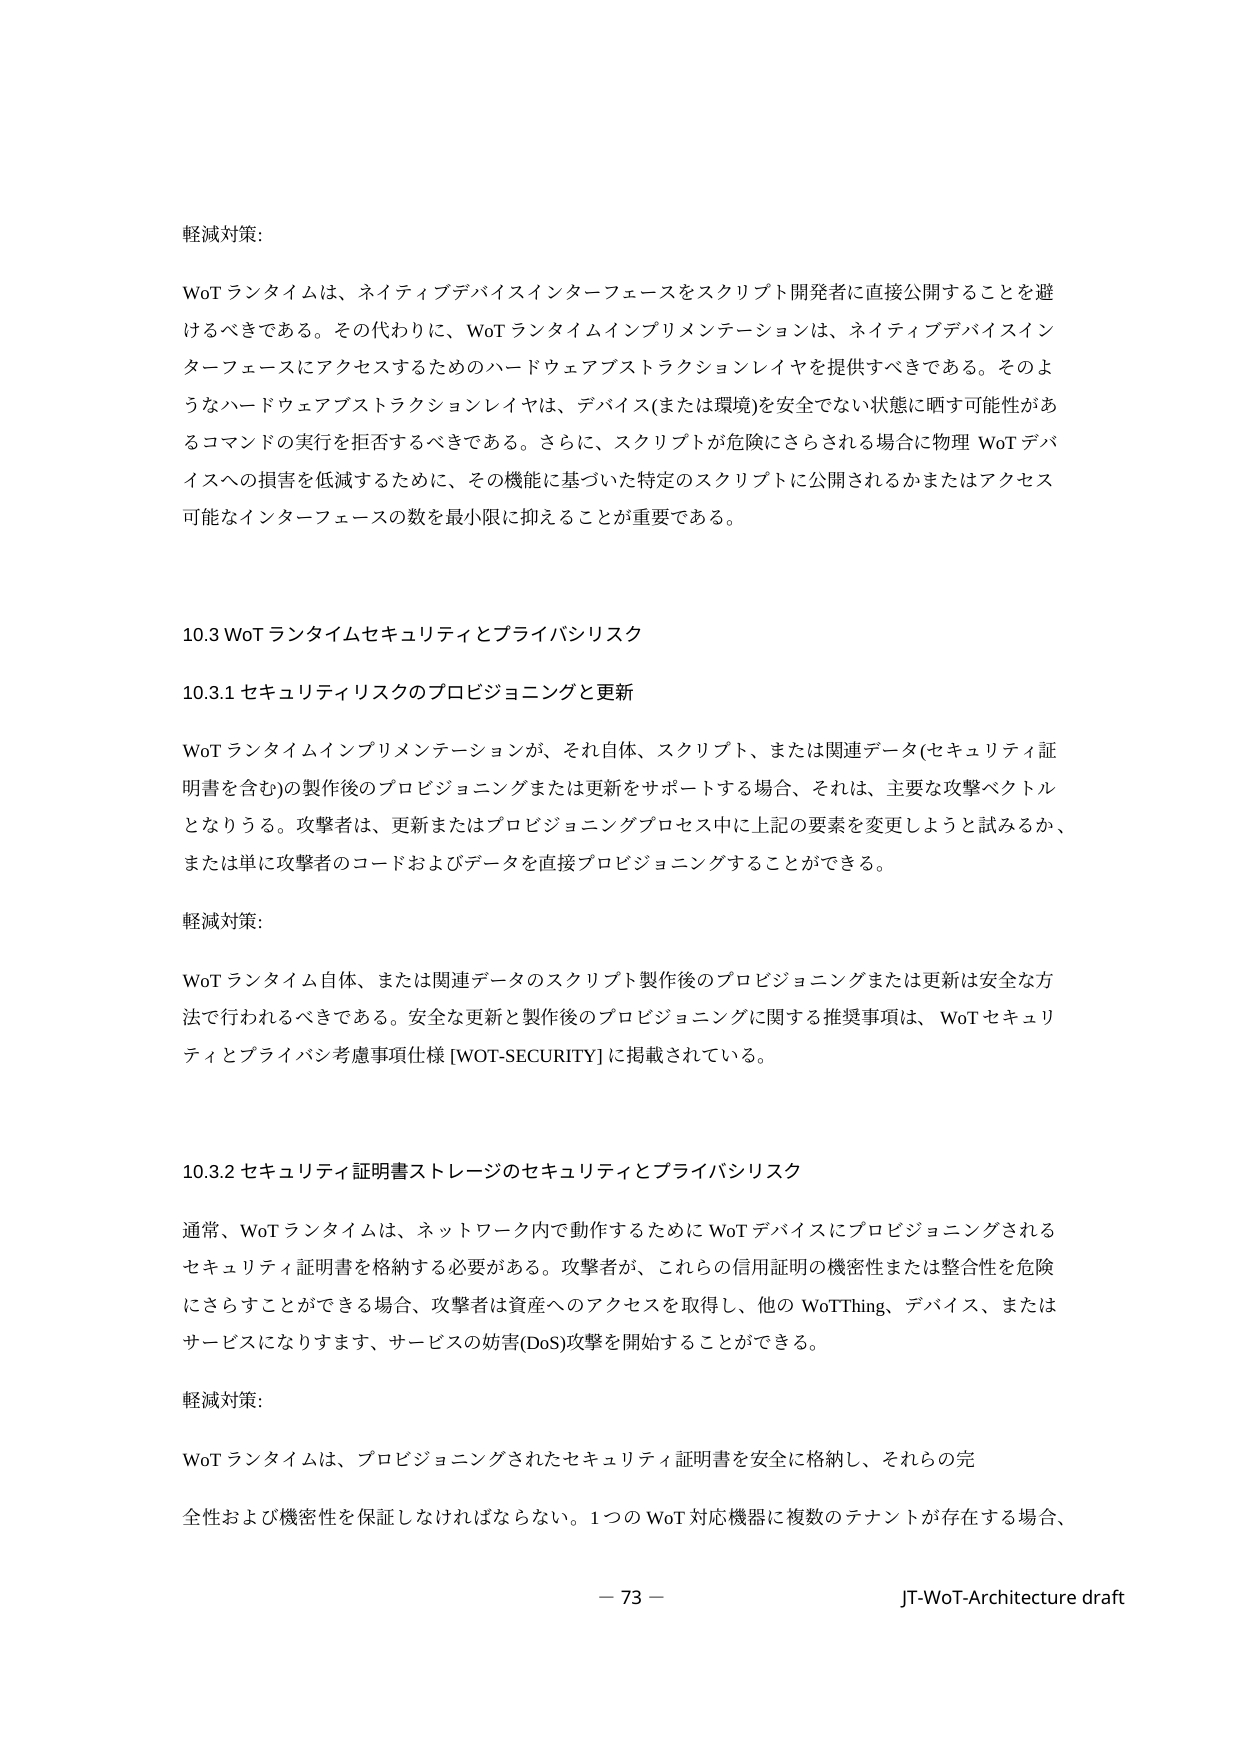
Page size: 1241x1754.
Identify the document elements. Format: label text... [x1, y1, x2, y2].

text WoTランタイムは、プロビジョニングされたセキュリティ証明書を安全に格納し、それらの完 [182, 1439, 1058, 1477]
text 軽減対策: [182, 902, 1058, 939]
text 軽減対策: [182, 214, 1058, 252]
text WoTランタイム自体、または関連データのスクリプト製作後のプロビジョニングまたは更新は安全な方法で行われるべきである。安全な更新と製作後のプロビジョニングに関する推奨事項は、WoTセキュリティとプライバシ考慮事項仕様 [WOT-SECURITY] に掲載されている。 [182, 960, 1058, 1073]
text WoTランタイムインプリメンテーションが、それ自体、スクリプト、または関連データ(セキュリティ証明書を含む)の製作後のプロビジョニングまたは更新をサポートする場合、それは、主要な攻撃ベクトルとなりうる。攻撃者は、更新またはプロビジョニングプロセス中に上記の要素を変更しようと試みるか、または単に攻撃者のコードおよびデータを直接プロビジョニングすることができる。 [182, 731, 1058, 881]
text 軽減対策: [182, 1381, 1058, 1419]
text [182, 1498, 1058, 1535]
subtitle 10.3.2 セキュリティ証明書ストレージのセキュリティとプライバシリスク [182, 1152, 1058, 1189]
text WoTランタイムは、ネイティブデバイスインターフェースをスクリプト開発者に直接公開することを避けるべきである。その代わりに、WoTランタイムインプリメンテーションは、ネイティブデバイスインターフェースにアクセスするためのハードウェアブストラクションレイヤを提供すべきである。そのようなハードウェアブストラクションレイヤは、デバイス(または環境)を安全でない状態に晒す可能性があるコマンドの実行を拒否するべきである。さらに、スクリプトが危険にさらされる場合に物理WoTデバイスへの損害を低減するために、その機能に基づいた特定のスクリプトに公開されるかまたはアクセス可能なインターフェースの数を最小限に抑えることが重要である。 [182, 273, 1058, 535]
text 通常、WoTランタイムは、ネットワーク内で動作するためにWoTデバイスにプロビジョニングされるセキュリティ証明書を格納する必要がある。攻撃者が、これらの信用証明の機密性または整合性を危険にさらすことができる場合、攻撃者は資産へのアクセスを取得し、他のWoTThing、デバイス、またはサービスになりすます、サービスの妨害(DoS)攻撃を開始することができる。 [182, 1210, 1058, 1360]
subtitle 10.3 WoTランタイムセキュリティとプライバシリスク [182, 614, 1058, 652]
subtitle 10.3.1 セキュリティリスクのプロビジョニングと更新 [182, 673, 1058, 710]
